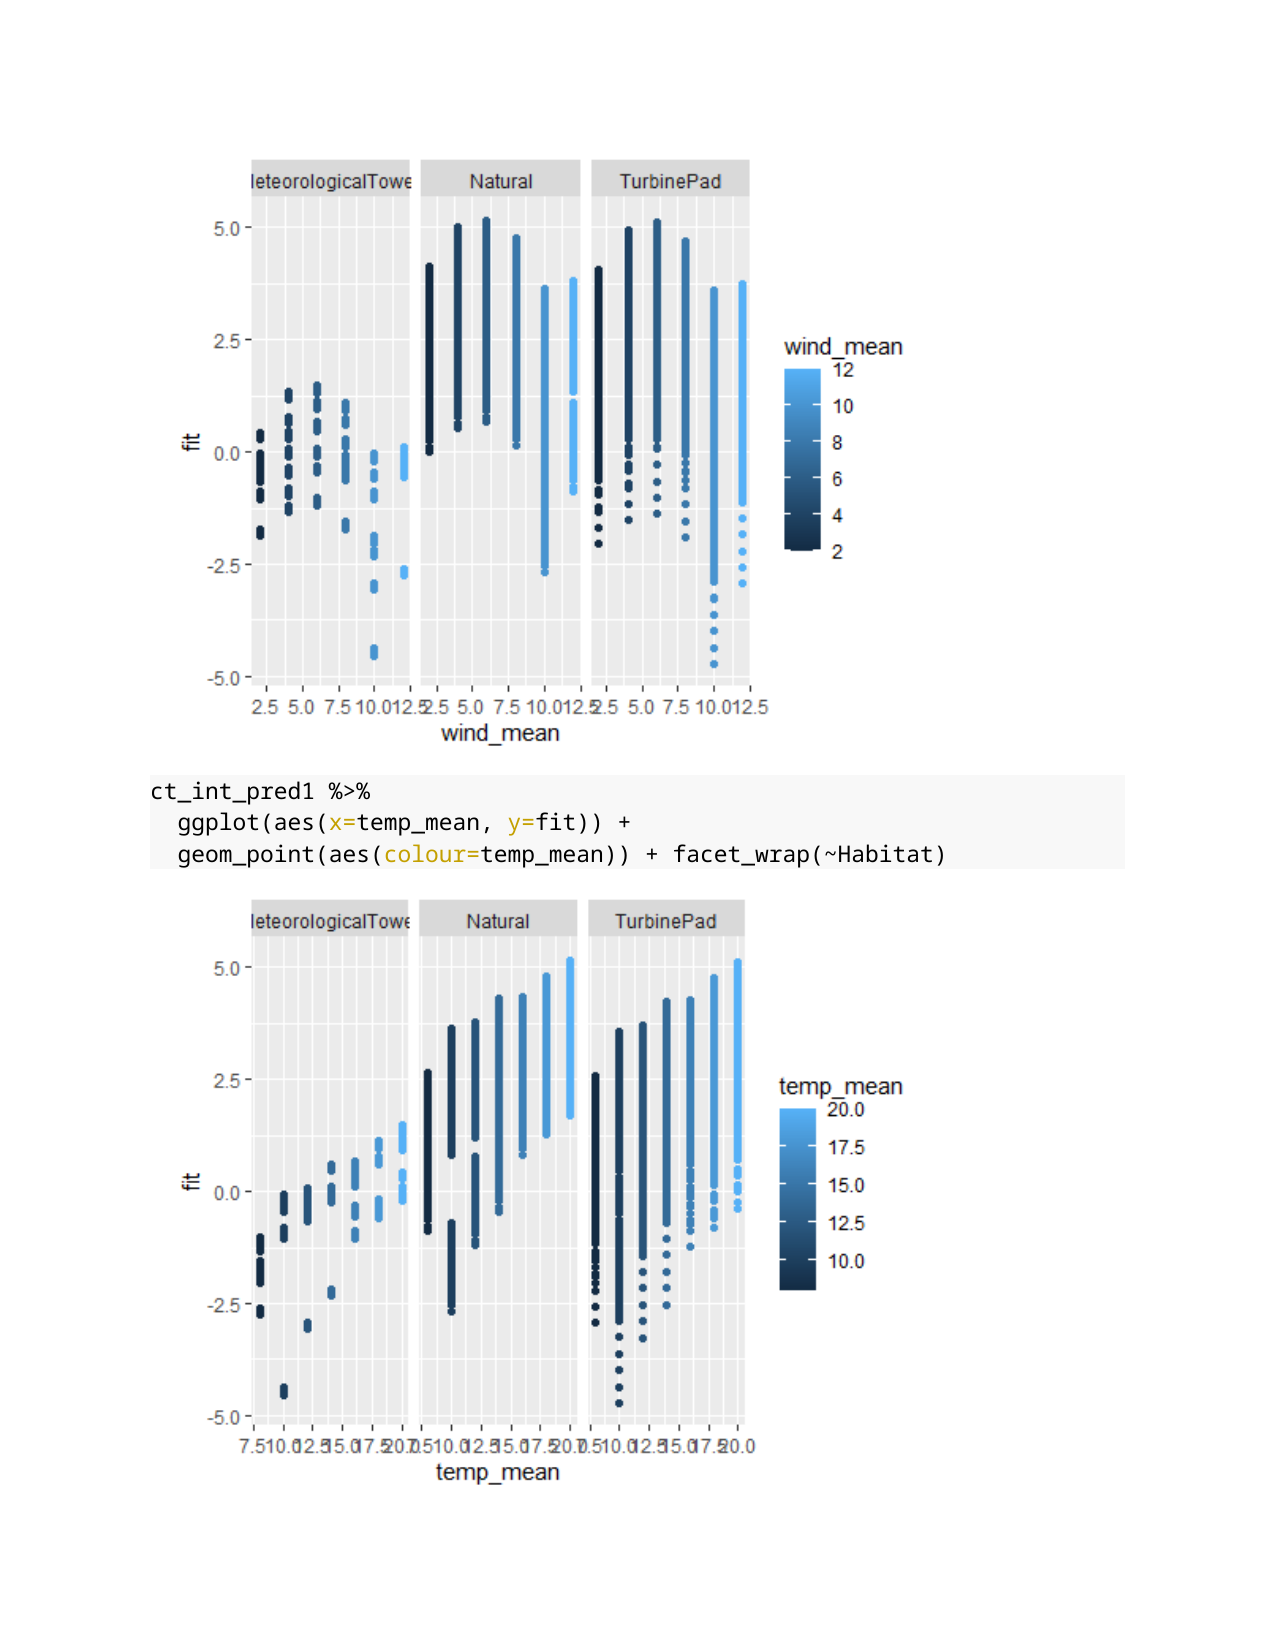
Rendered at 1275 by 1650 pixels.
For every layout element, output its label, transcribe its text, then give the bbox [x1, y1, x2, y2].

picture [168, 889, 927, 1496]
picture [168, 150, 927, 757]
text ct_int_pred1 %>% ggplot(aes(x=temp_mean, y=fit)) + geom_point(aes(colour=temp_mean)) + facet_wrap(~Habitat) [370, 775, 1125, 869]
